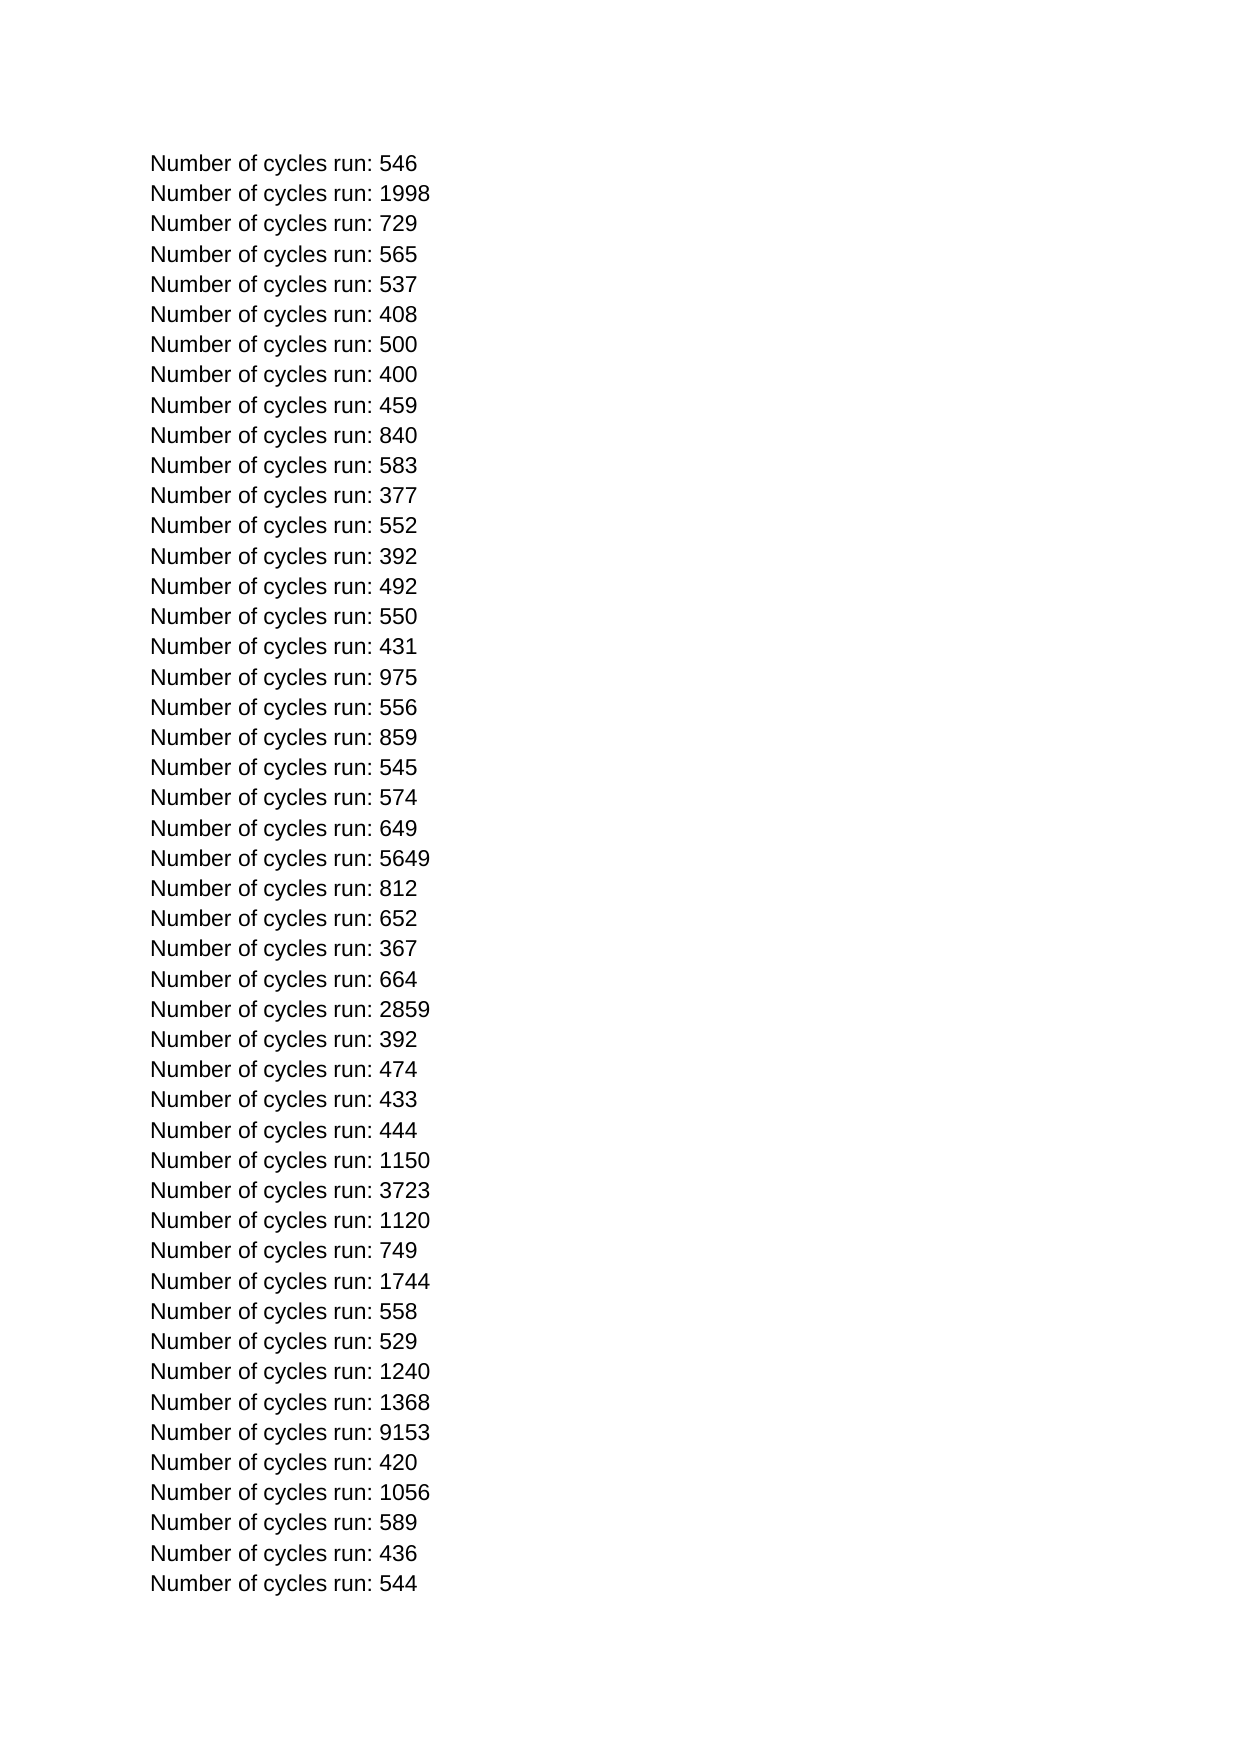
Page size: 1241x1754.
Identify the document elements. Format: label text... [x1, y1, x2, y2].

text Number of cycles run: 9153 [150, 1419, 1090, 1445]
text Number of cycles run: 492 [150, 573, 1090, 599]
text Number of cycles run: 552 [150, 512, 1090, 539]
text Number of cycles run: 408 [150, 301, 1090, 327]
text Number of cycles run: 812 [150, 875, 1090, 901]
text Number of cycles run: 664 [150, 966, 1090, 992]
text Number of cycles run: 436 [150, 1539, 1090, 1566]
text Number of cycles run: 558 [150, 1298, 1090, 1324]
text Number of cycles run: 3723 [150, 1177, 1090, 1203]
text Number of cycles run: 1120 [150, 1207, 1090, 1234]
text Number of cycles run: 537 [150, 271, 1090, 297]
text Number of cycles run: 729 [150, 210, 1090, 237]
text Number of cycles run: 545 [150, 754, 1090, 781]
text Number of cycles run: 529 [150, 1328, 1090, 1354]
text Number of cycles run: 556 [150, 694, 1090, 720]
text Number of cycles run: 749 [150, 1237, 1090, 1264]
text Number of cycles run: 589 [150, 1509, 1090, 1536]
text Number of cycles run: 431 [150, 633, 1090, 660]
text Number of cycles run: 500 [150, 331, 1090, 358]
text Number of cycles run: 975 [150, 663, 1090, 690]
text Number of cycles run: 1150 [150, 1147, 1090, 1173]
text Number of cycles run: 392 [150, 543, 1090, 569]
text Number of cycles run: 546 [150, 150, 1090, 176]
text Number of cycles run: 5649 [150, 845, 1090, 871]
text Number of cycles run: 392 [150, 1026, 1090, 1052]
text Number of cycles run: 550 [150, 603, 1090, 629]
text Number of cycles run: 377 [150, 482, 1090, 509]
text Number of cycles run: 1998 [150, 180, 1090, 207]
text Number of cycles run: 459 [150, 392, 1090, 418]
text Number of cycles run: 574 [150, 784, 1090, 811]
text Number of cycles run: 1744 [150, 1268, 1090, 1294]
text Number of cycles run: 649 [150, 814, 1090, 841]
text Number of cycles run: 565 [150, 241, 1090, 267]
text Number of cycles run: 400 [150, 361, 1090, 388]
text Number of cycles run: 474 [150, 1056, 1090, 1083]
text Number of cycles run: 1056 [150, 1479, 1090, 1506]
text Number of cycles run: 1368 [150, 1388, 1090, 1415]
text Number of cycles run: 1240 [150, 1358, 1090, 1385]
text Number of cycles run: 859 [150, 724, 1090, 750]
text Number of cycles run: 544 [150, 1570, 1090, 1596]
text Number of cycles run: 420 [150, 1449, 1090, 1475]
text Number of cycles run: 652 [150, 905, 1090, 932]
text Number of cycles run: 583 [150, 452, 1090, 478]
text Number of cycles run: 2859 [150, 996, 1090, 1022]
text Number of cycles run: 433 [150, 1086, 1090, 1113]
text Number of cycles run: 367 [150, 935, 1090, 962]
text Number of cycles run: 840 [150, 422, 1090, 448]
text Number of cycles run: 444 [150, 1117, 1090, 1143]
